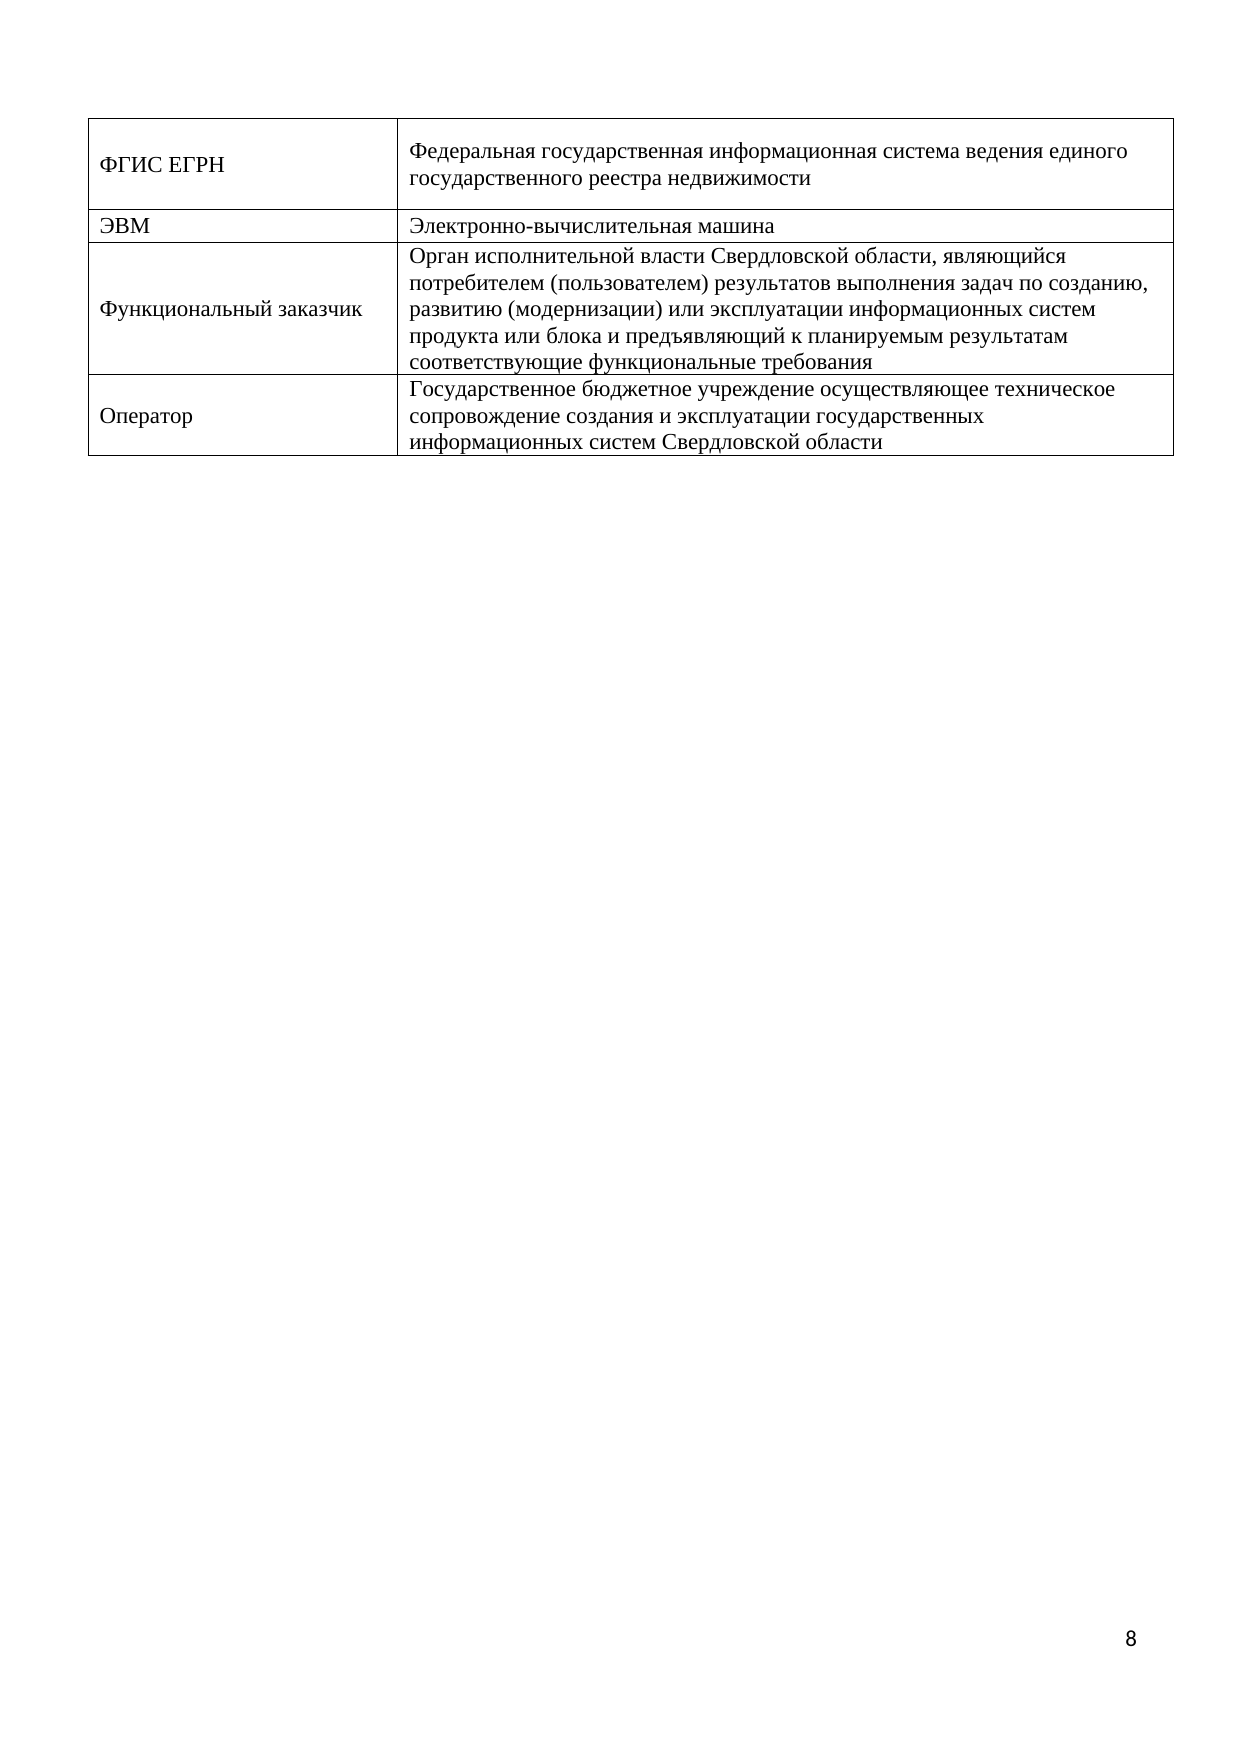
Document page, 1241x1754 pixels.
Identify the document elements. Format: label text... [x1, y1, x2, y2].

table_cell Государственное бюджетное учреждение осуществляющее техническое сопровождение создания и эксплуатации государственных информационных систем Свердловской области [398, 375, 1173, 454]
table_cell ЭВМ [89, 210, 397, 242]
table_cell Федеральная государственная информационная система ведения единого государственного реестра недвижимости [398, 119, 1173, 209]
table_cell Орган исполнительной власти Свердловской области, являющийся потребителем (пользователем) результатов выполнения задач по созданию, развитию (модернизации) или эксплуатации информационных систем продукта или блока и предъявляющий к планируемым результатам соответствующие функциональные требования [398, 243, 1173, 374]
table_cell Электронно-вычислительная машина [398, 210, 1173, 242]
table_cell ФГИС ЕГРН [89, 119, 397, 209]
table_cell Функциональный заказчик [89, 243, 397, 374]
table_cell Оператор [89, 375, 397, 454]
